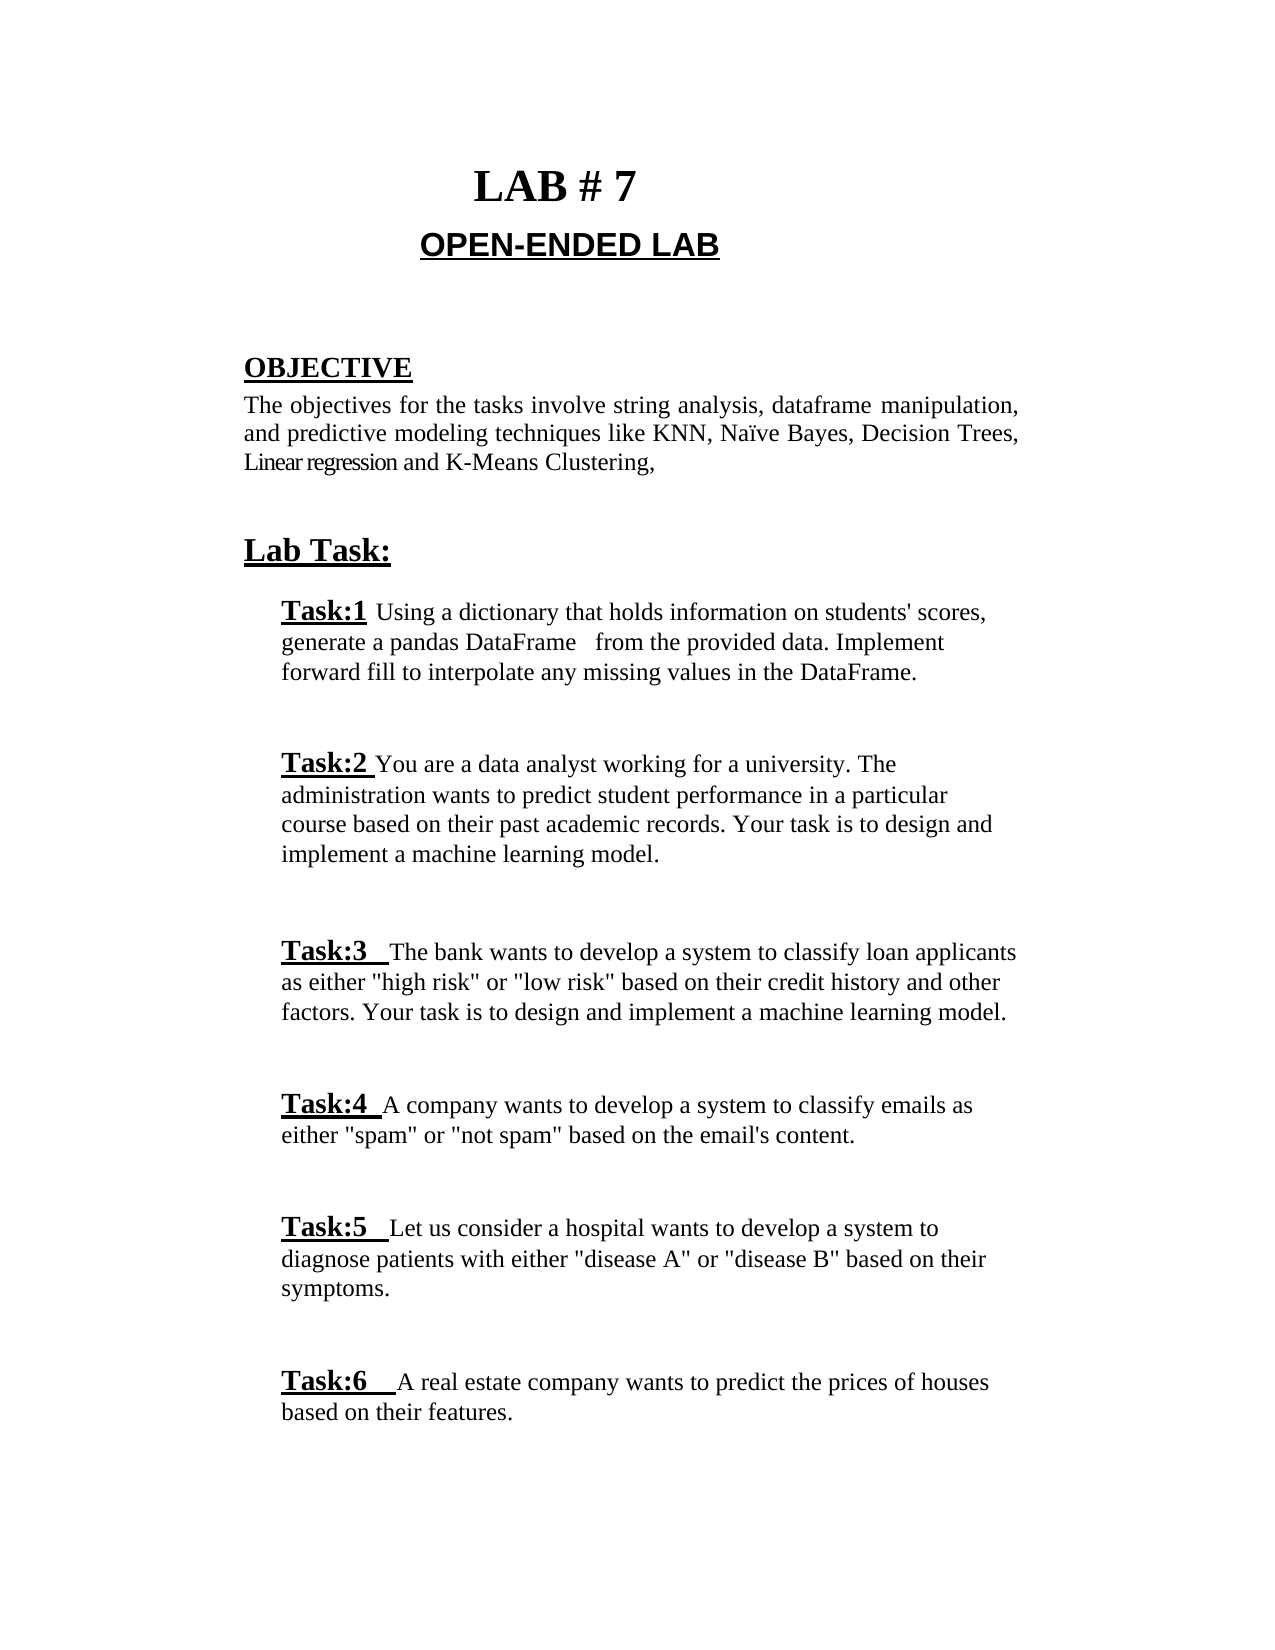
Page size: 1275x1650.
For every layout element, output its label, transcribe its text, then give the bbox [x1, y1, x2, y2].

subtitle Lab Task: [244, 530, 1125, 568]
subtitle OPEN-ENDED LAB [244, 225, 1125, 263]
list Task:1 Using a dictionary that holds information on students' scores, generate a pandas DataFrame from the provided data. Implement forward fill to interpolate any missing values in the DataFrame. [281, 593, 1019, 685]
list Task:6 A real estate company wants to predict the prices of houses based on their features. [281, 1363, 1019, 1426]
list Task:3 The bank wants to develop a system to classify loan applicants as either "high risk" or "low risk" based on their credit history and other factors. Your task is to design and implement a machine learning model. [281, 933, 1019, 1026]
subtitle OBJECTIVE [244, 350, 1125, 384]
list Task:5 Let us consider a hospital wants to develop a system to diagnose patients with either "disease A" or "disease B" based on their symptoms. [281, 1209, 1019, 1302]
list Task:4 A company wants to develop a system to classify emails as either "spam" or "not spam" based on the email's content. [281, 1086, 1019, 1149]
list Task:2 You are a data analyst working for a university. The administration wants to predict student performance in a particular course based on their past academic records. Your task is to design and implement a machine learning model. [281, 746, 1019, 868]
text The objectives for the tasks involve string analysis, dataframe manipulation, and predictive modeling techniques like KNN, Naïve Bayes, Decision Trees, Linear regression and K-Means Clustering, [244, 390, 1019, 476]
subtitle LAB # 7 [244, 159, 866, 212]
